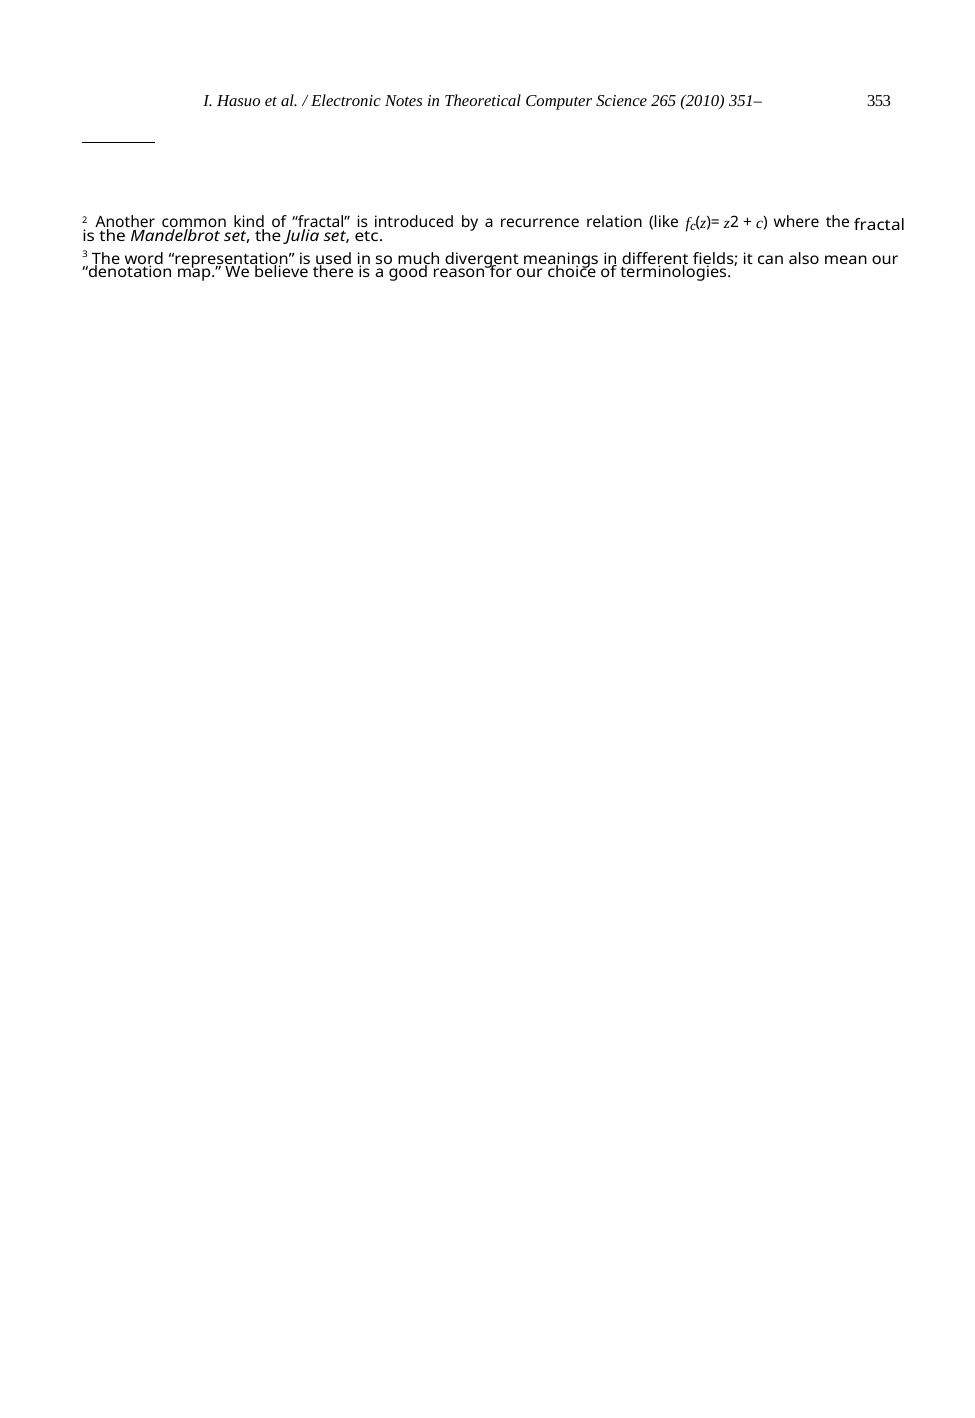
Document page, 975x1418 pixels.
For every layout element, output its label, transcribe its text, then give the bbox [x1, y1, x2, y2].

text 3 The word “representation” is used in so much divergent meanings in different fields; it can also mean our “denotation map.” We believe there is a good reason for our choice of terminologies. [82, 253, 914, 282]
text 2 Another common kind of “fractal” is introduced by a recurrence relation (like fc(z)= z2 + c) where the fractal is the Mandelbrot set, the Julia set, etc. [82, 219, 914, 246]
